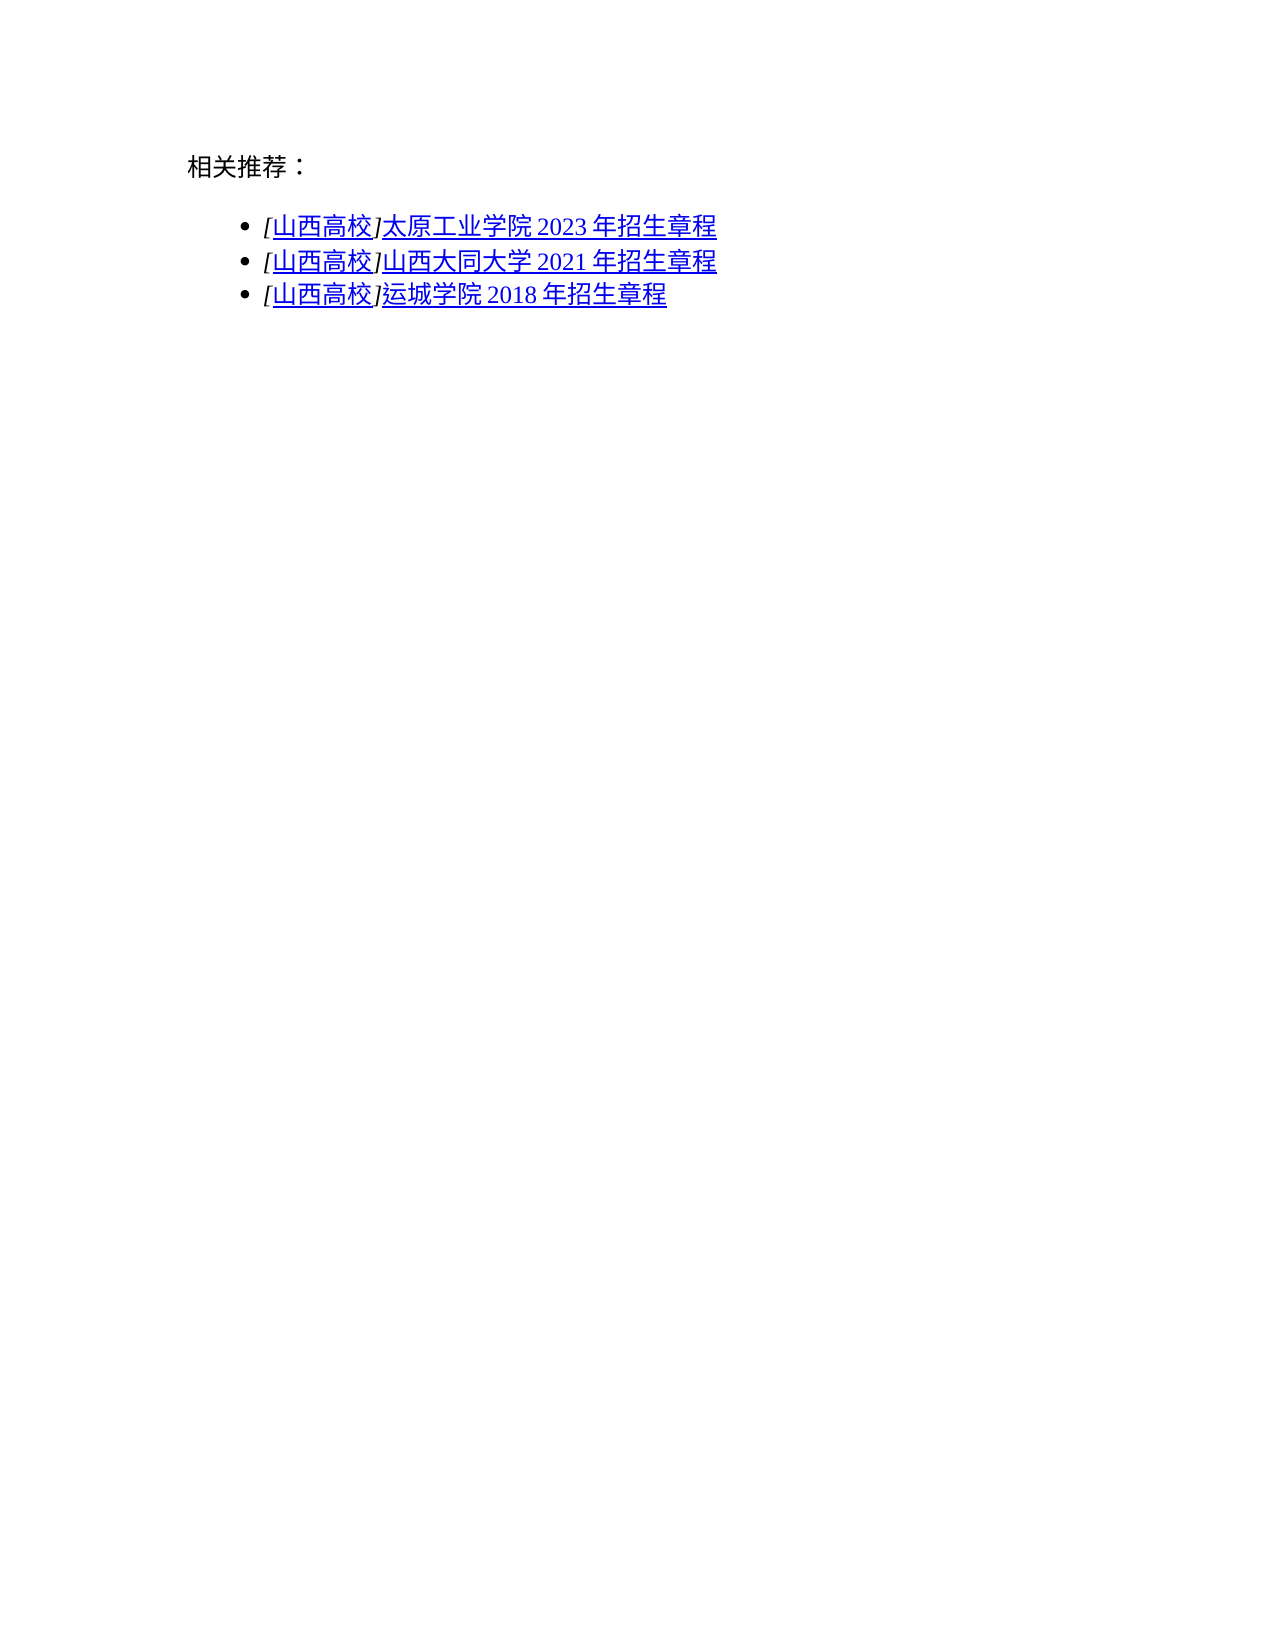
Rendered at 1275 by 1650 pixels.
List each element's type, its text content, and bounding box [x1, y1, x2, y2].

text 相关推荐： [187, 150, 1087, 184]
list [山西高校]太原工业学院2023年招生章程 [241, 209, 1087, 243]
list [山西高校]运城学院2018年招生章程 [241, 277, 1087, 311]
list [山西高校]山西大同大学2021年招生章程 [241, 243, 1087, 277]
